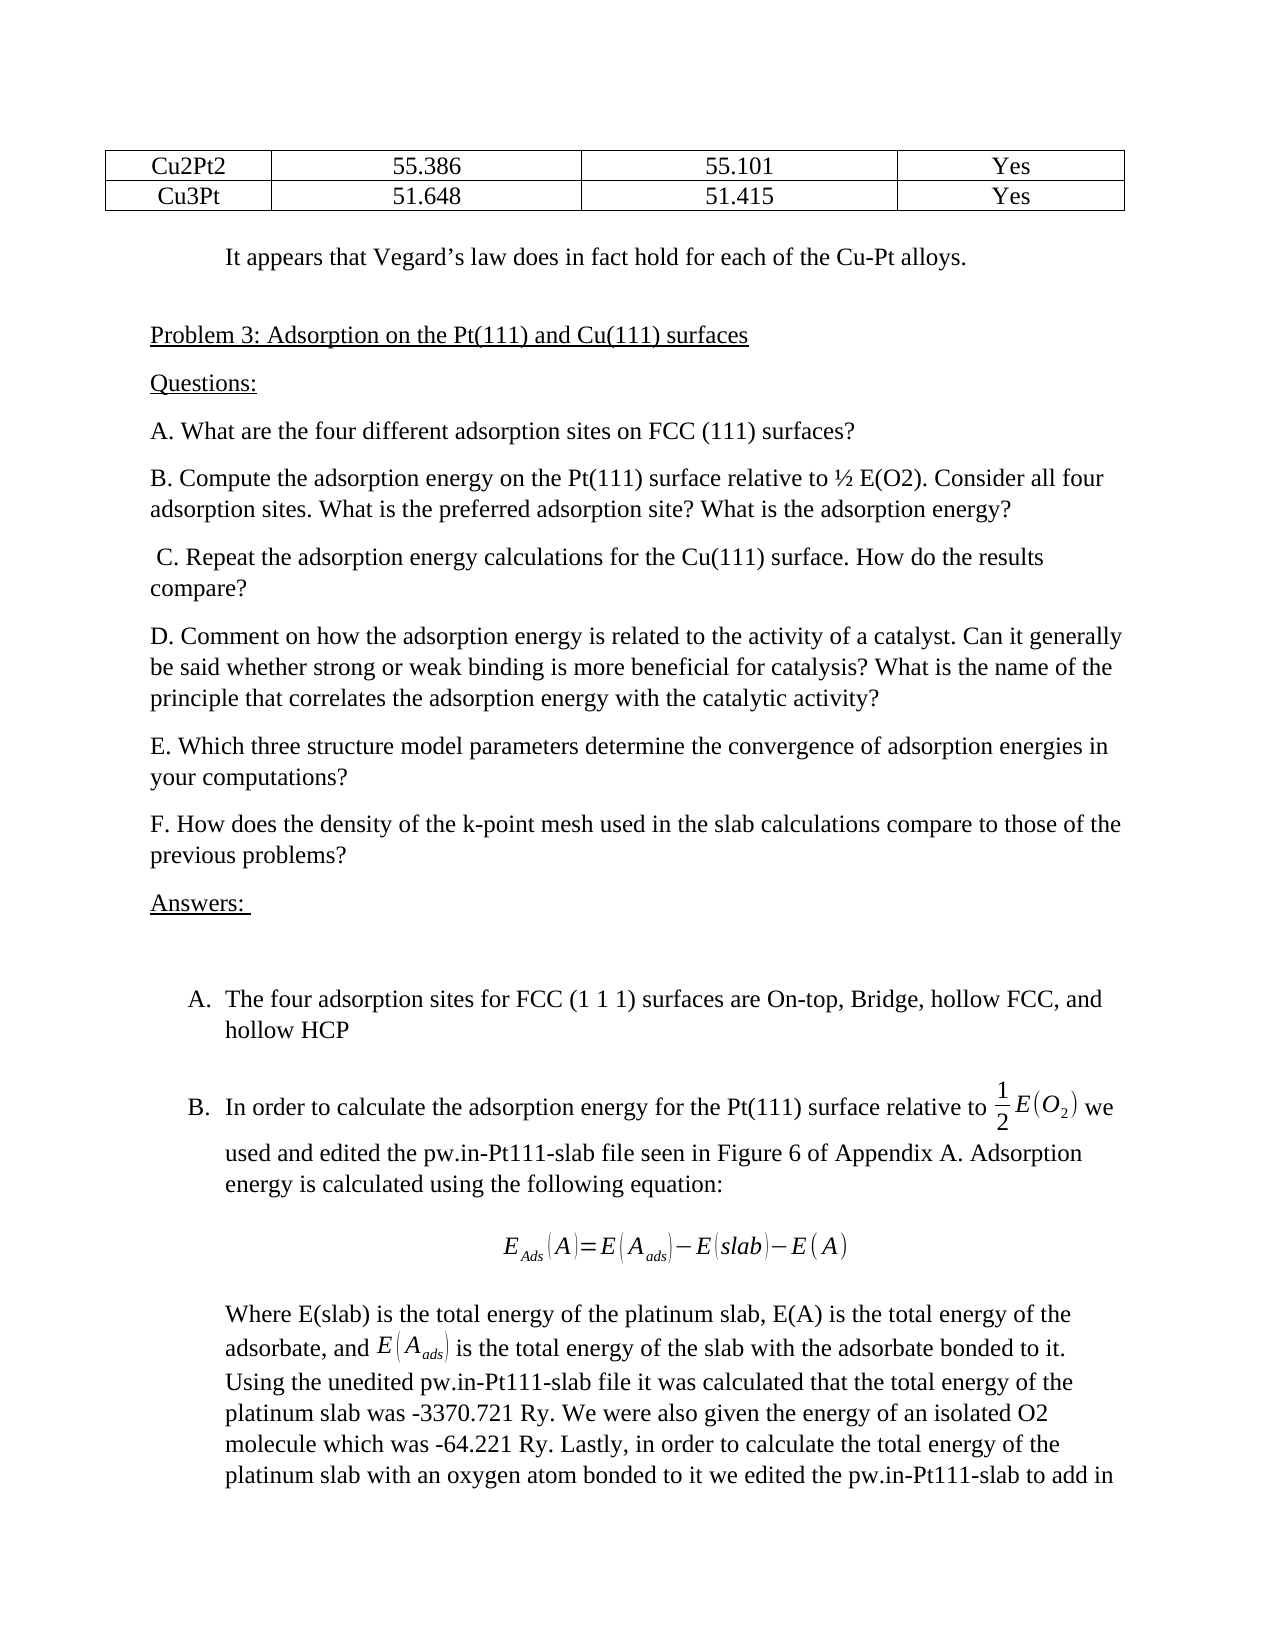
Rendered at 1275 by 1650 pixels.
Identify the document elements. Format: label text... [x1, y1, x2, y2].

table_cell 51.415 [582, 181, 897, 209]
table_cell Cu2Pt2 [106, 151, 271, 180]
table_cell 55.101 [582, 151, 897, 180]
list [225, 1299, 1125, 1489]
text Problem 3: Adsorption on the Pt(111) and Cu(111) surfaces [150, 320, 1125, 349]
text A. What are the four different adsorption sites on FCC (111) surfaces? [150, 416, 1125, 444]
list It appears that Vegard’s law does in fact hold for each of the Cu-Pt alloys. [225, 242, 1125, 270]
text C. Repeat the adsorption energy calculations for the Cu(111) surface. How do the results compare? [150, 542, 1125, 602]
text E. Which three structure model parameters determine the convergence of adsorption energies in your computations? [150, 731, 1125, 791]
table_cell 51.648 [272, 181, 581, 209]
table_cell 55.386 [272, 151, 581, 180]
table_cell Cu3Pt [106, 181, 271, 209]
list The four adsorption sites for FCC (1 1 1) surfaces are On-top, Bridge, hollow FCC, and hollow HCP [187, 984, 1125, 1043]
text F. How does the density of the k-point mesh used in the slab calculations compare to those of the previous problems? [150, 809, 1125, 869]
text B. Compute the adsorption energy on the Pt(111) surface relative to ½ E(O2). Consider all four adsorption sites. What is the preferred adsorption site? What is the adsorption energy? [150, 463, 1125, 523]
text Answers: [150, 888, 1125, 917]
table_cell Yes [898, 151, 1124, 180]
text Questions: [150, 368, 1125, 397]
text D. Comment on how the adsorption energy is related to the activity of a catalyst. Can it generally be said whether strong or weak binding is more beneficial for catalysis? What is the name of the principle that correlates the adsorption energy with the catalytic activity? [150, 621, 1125, 712]
table_cell Yes [898, 181, 1124, 209]
list In order to calculate the adsorption energy for the Pt(111) surface relative to we used and edited the pw.in-Pt111-slab file seen in Figure 6 of Appendix A. Adsorption energy is calculated using the following equation: [187, 1077, 1125, 1198]
